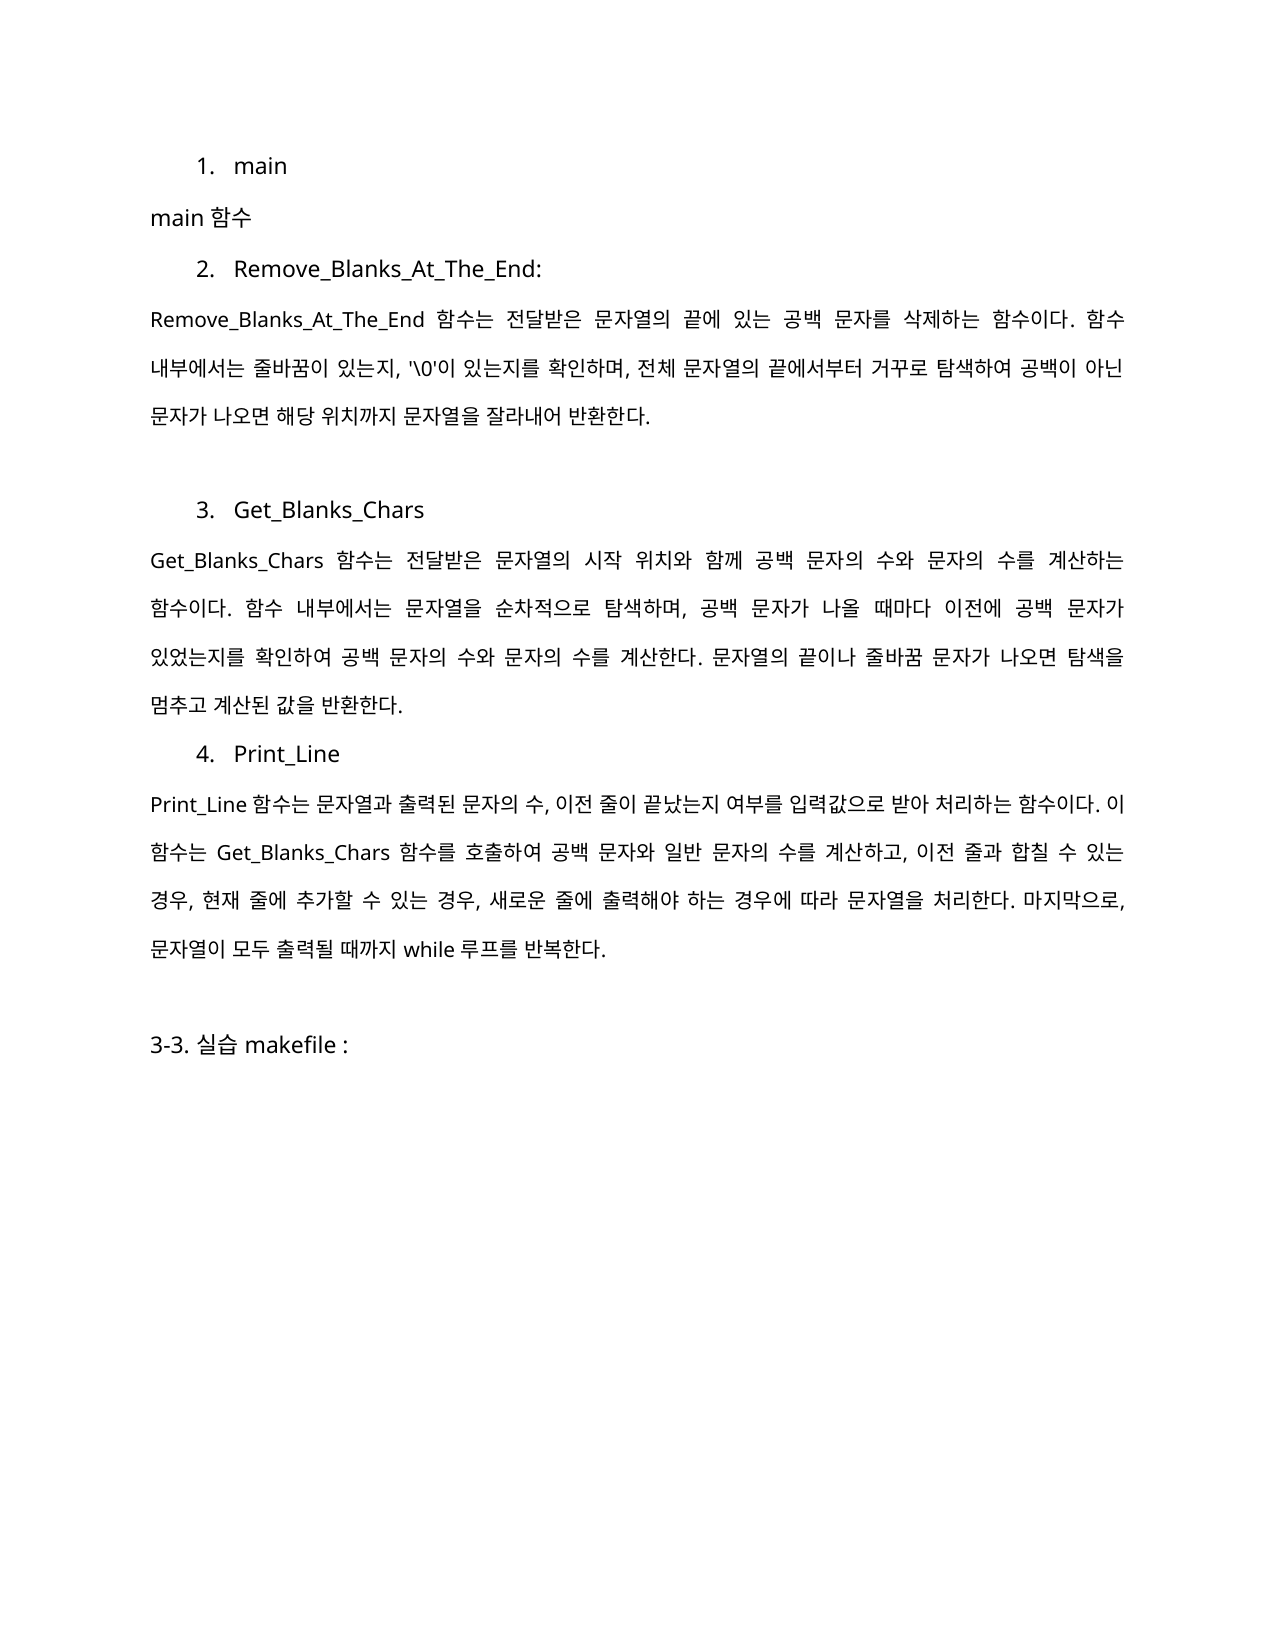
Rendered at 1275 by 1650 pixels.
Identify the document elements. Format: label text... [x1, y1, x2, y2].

list Remove_Blanks_At_The_End: [196, 253, 1125, 284]
list Print_Line [196, 738, 1125, 769]
text Print_Line 함수는 문자열과 출력된 문자의 수, 이전 줄이 끝났는지 여부를 입력값으로 받아 처리하는 함수이다. 이 함수는 Get_Blanks_Chars 함수를 호출하여 공백 문자와 일반 문자의 수를 계산하고, 이전 줄과 합칠 수 있는 경우, 현재 줄에 추가할 수 있는 경우, 새로운 줄에 출력해야 하는 경우에 따라 문자열을 처리한다. 마지막으로, 문자열이 모두 출력될 때까지 while 루프를 반복한다. [150, 788, 1125, 963]
text 3-3. 실습 makefile : [150, 1027, 1125, 1060]
text main 함수 [150, 200, 1125, 233]
text Get_Blanks_Chars 함수는 전달받은 문자열의 시작 위치와 함께 공백 문자의 수와 문자의 수를 계산하는 함수이다. 함수 내부에서는 문자열을 순차적으로 탐색하며, 공백 문자가 나올 때마다 이전에 공백 문자가 있었는지를 확인하여 공백 문자의 수와 문자의 수를 계산한다. 문자열의 끝이나 줄바꿈 문자가 나오면 탐색을 멈추고 계산된 값을 반환한다. [150, 544, 1125, 720]
list Get_Blanks_Chars [196, 494, 1125, 525]
list main [196, 150, 1125, 181]
text Remove_Blanks_At_The_End 함수는 전달받은 문자열의 끝에 있는 공백 문자를 삭제하는 함수이다. 함수 내부에서는 줄바꿈이 있는지, '\0'이 있는지를 확인하며, 전체 문자열의 끝에서부터 거꾸로 탐색하여 공백이 아닌 문자가 나오면 해당 위치까지 문자열을 잘라내어 반환한다. [150, 303, 1125, 431]
